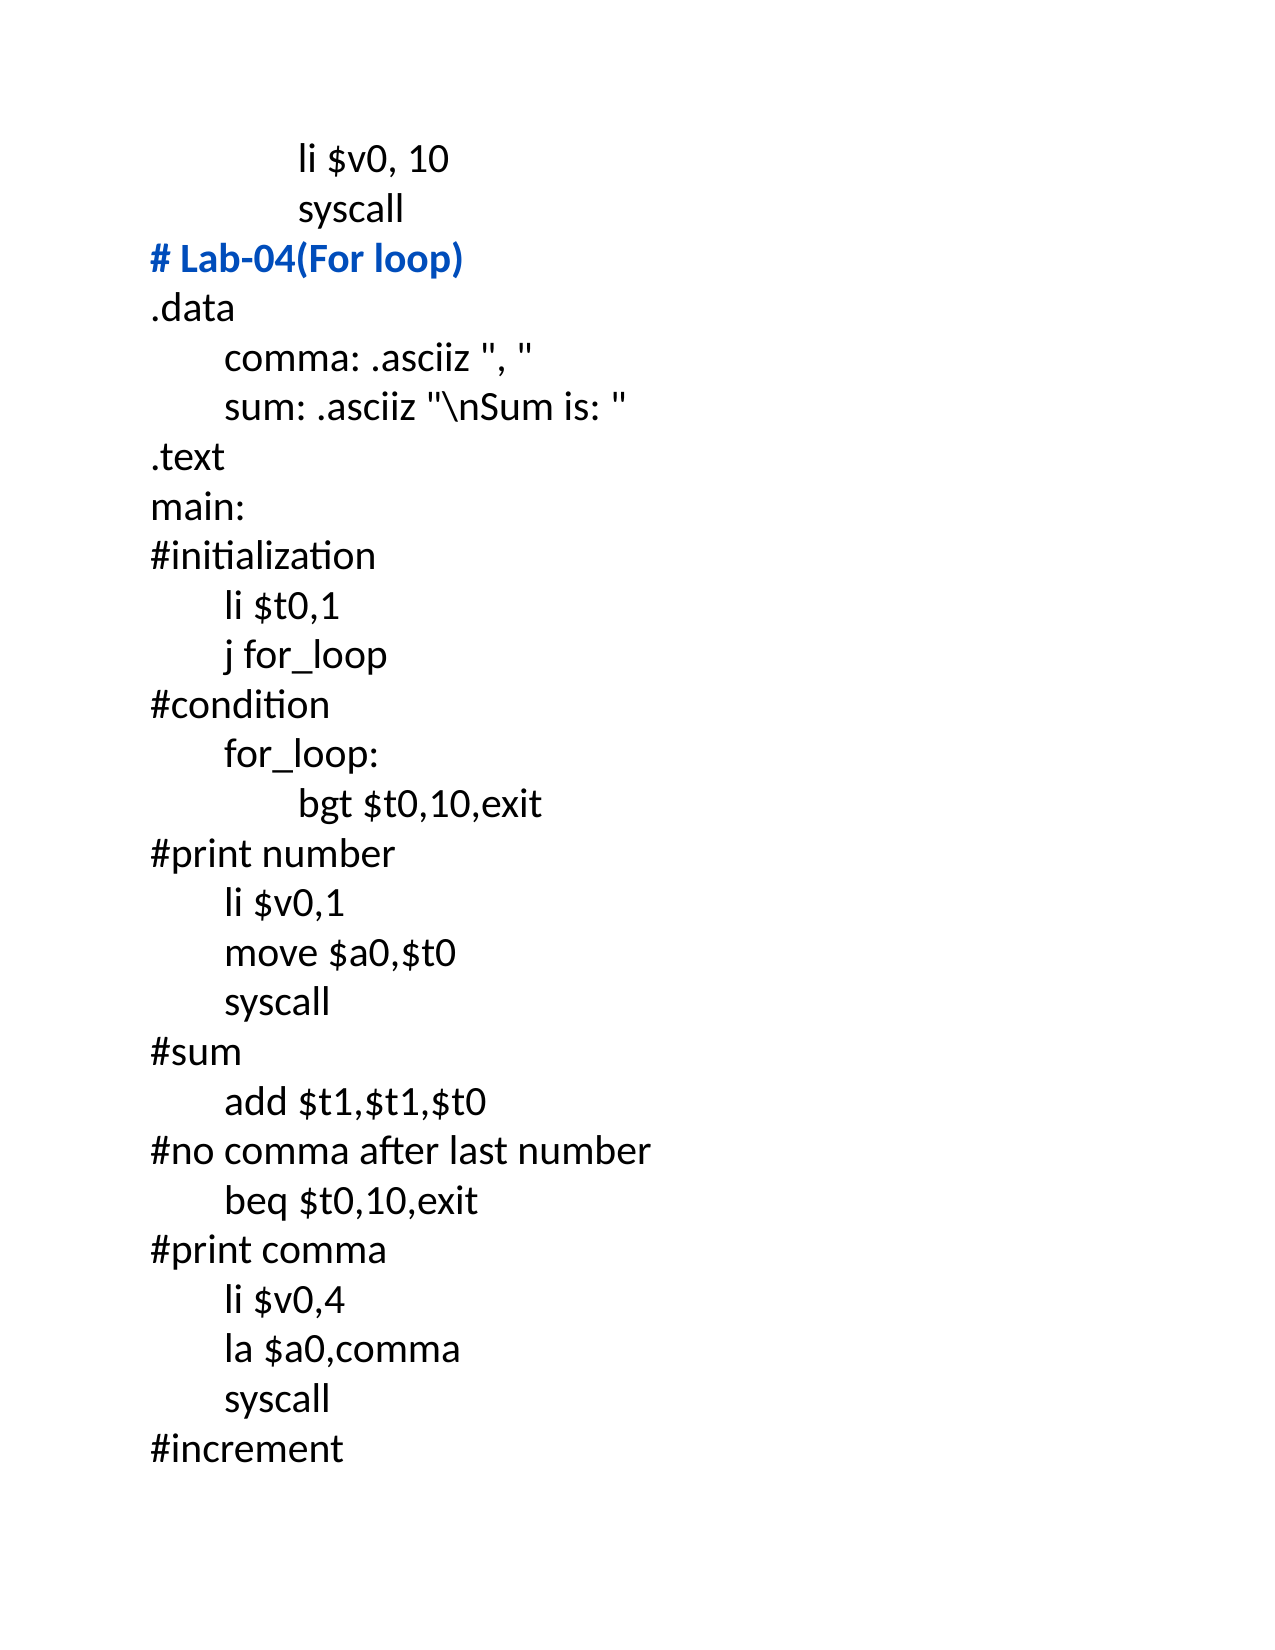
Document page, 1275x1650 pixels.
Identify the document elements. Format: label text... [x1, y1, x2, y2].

text #increment [150, 1439, 1181, 1468]
text syscall [150, 1389, 1181, 1418]
text syscall [150, 993, 1181, 1022]
text # Lab-04(For loop) [302, 249, 457, 278]
text for_loop: [150, 745, 1181, 774]
text bgt $t0,10,exit [150, 794, 1181, 823]
text #print comma [150, 1241, 1181, 1269]
text #print number [150, 844, 1181, 873]
text .data [150, 299, 1181, 327]
text move $a0,$t0 [150, 943, 1181, 972]
text #no comma after last number [150, 1142, 1181, 1170]
text sum: .asciiz "\nSum is: " [150, 398, 1181, 427]
text #sum [150, 1042, 1181, 1071]
text syscall [150, 199, 1181, 228]
text la $a0,comma [150, 1340, 1181, 1369]
text add $t1,$t1,$t0 [150, 1092, 1181, 1121]
text li $v0,4 [150, 1290, 1181, 1319]
text li $v0, 10 [150, 150, 1181, 179]
text # Lab-04(For loop) [150, 249, 302, 278]
text comma: .asciiz ", " [150, 348, 1181, 377]
text beq $t0,10,exit [150, 1191, 1181, 1220]
text #condition [150, 695, 1181, 724]
text main: [150, 497, 1181, 526]
text #initialization [150, 547, 1181, 575]
text .text [150, 447, 1181, 476]
text li $v0,1 [150, 894, 1181, 922]
text li $t0,1 [150, 596, 1181, 625]
text # Lab-04(For loop) [457, 249, 1181, 278]
text j for_loop [150, 646, 1181, 674]
